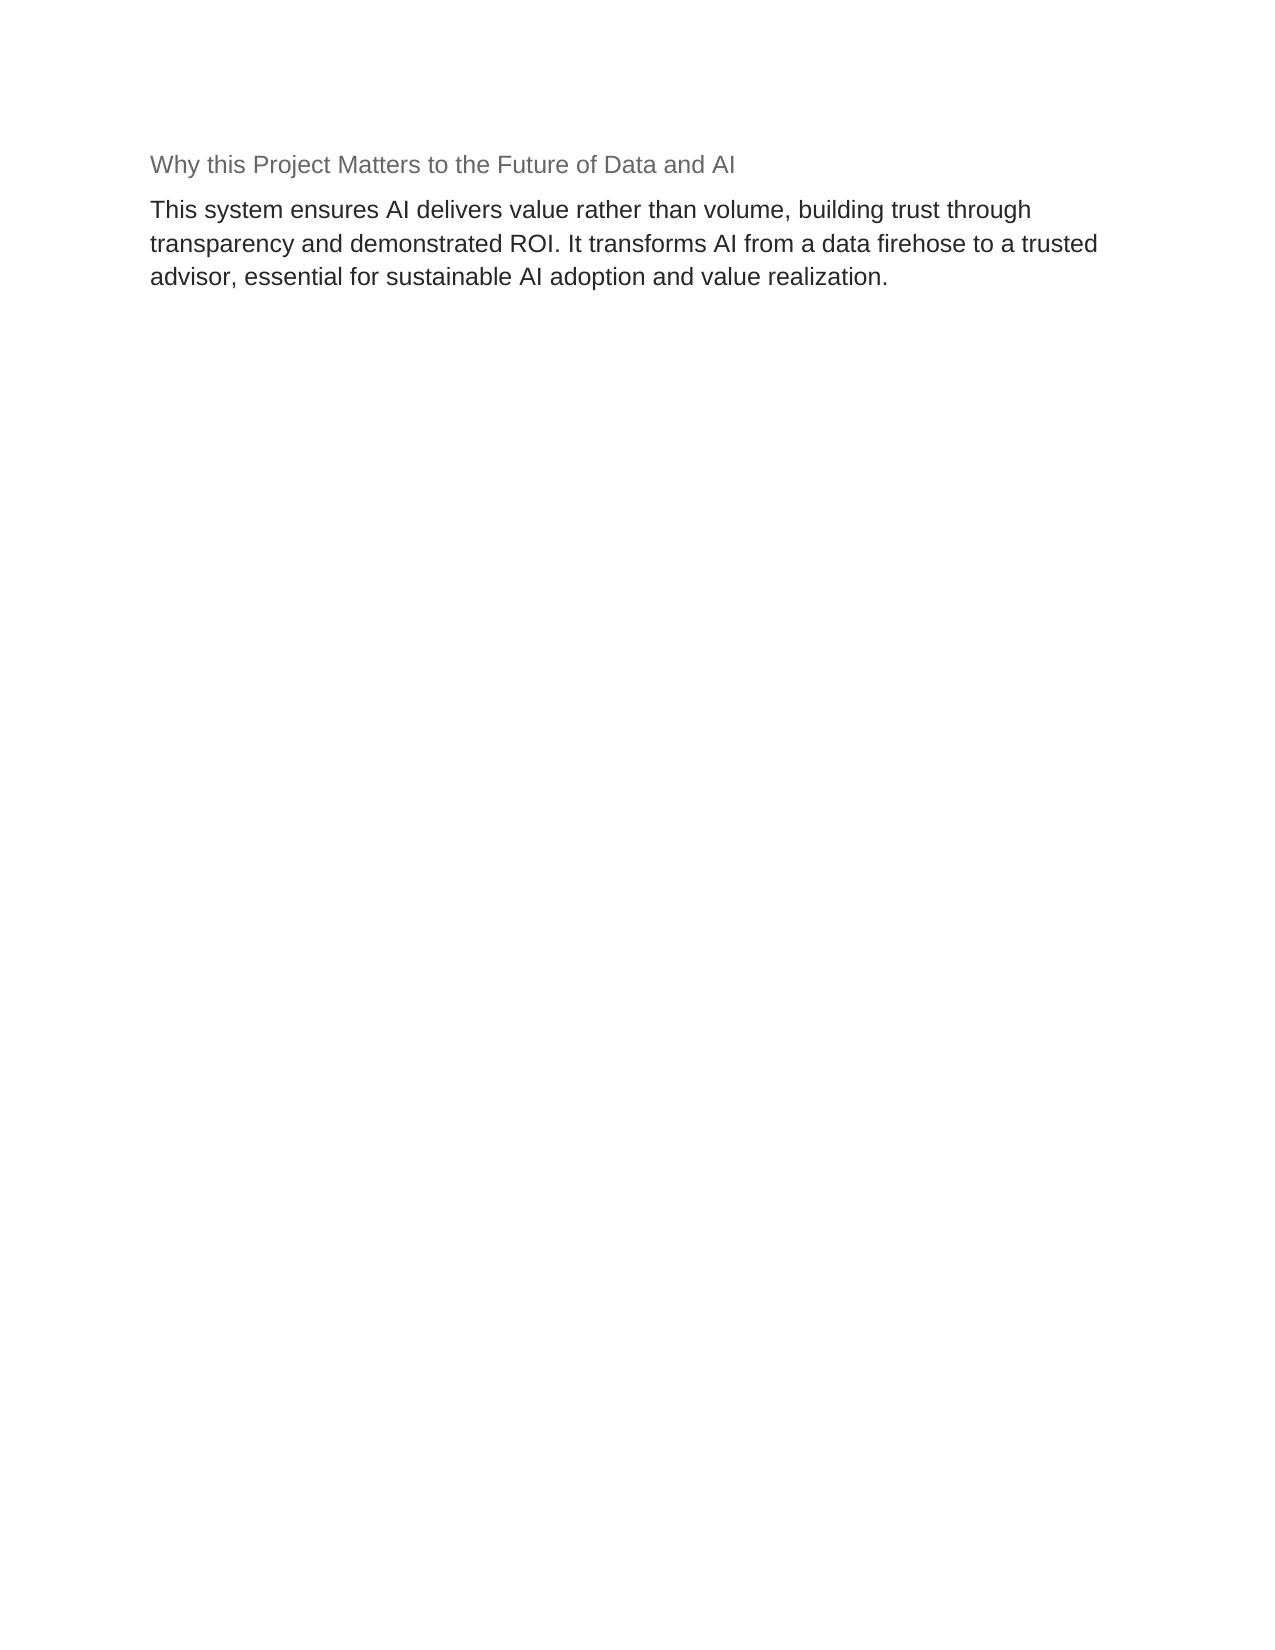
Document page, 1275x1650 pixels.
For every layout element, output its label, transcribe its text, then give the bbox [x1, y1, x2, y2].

subtitle Why this Project Matters to the Future of Data and AI [150, 150, 1125, 179]
text This system ensures AI delivers value rather than volume, building trust through transparency and demonstrated ROI. It transforms AI from a data firehose to a trusted advisor, essential for sustainable AI adoption and value realization. [150, 196, 1125, 290]
